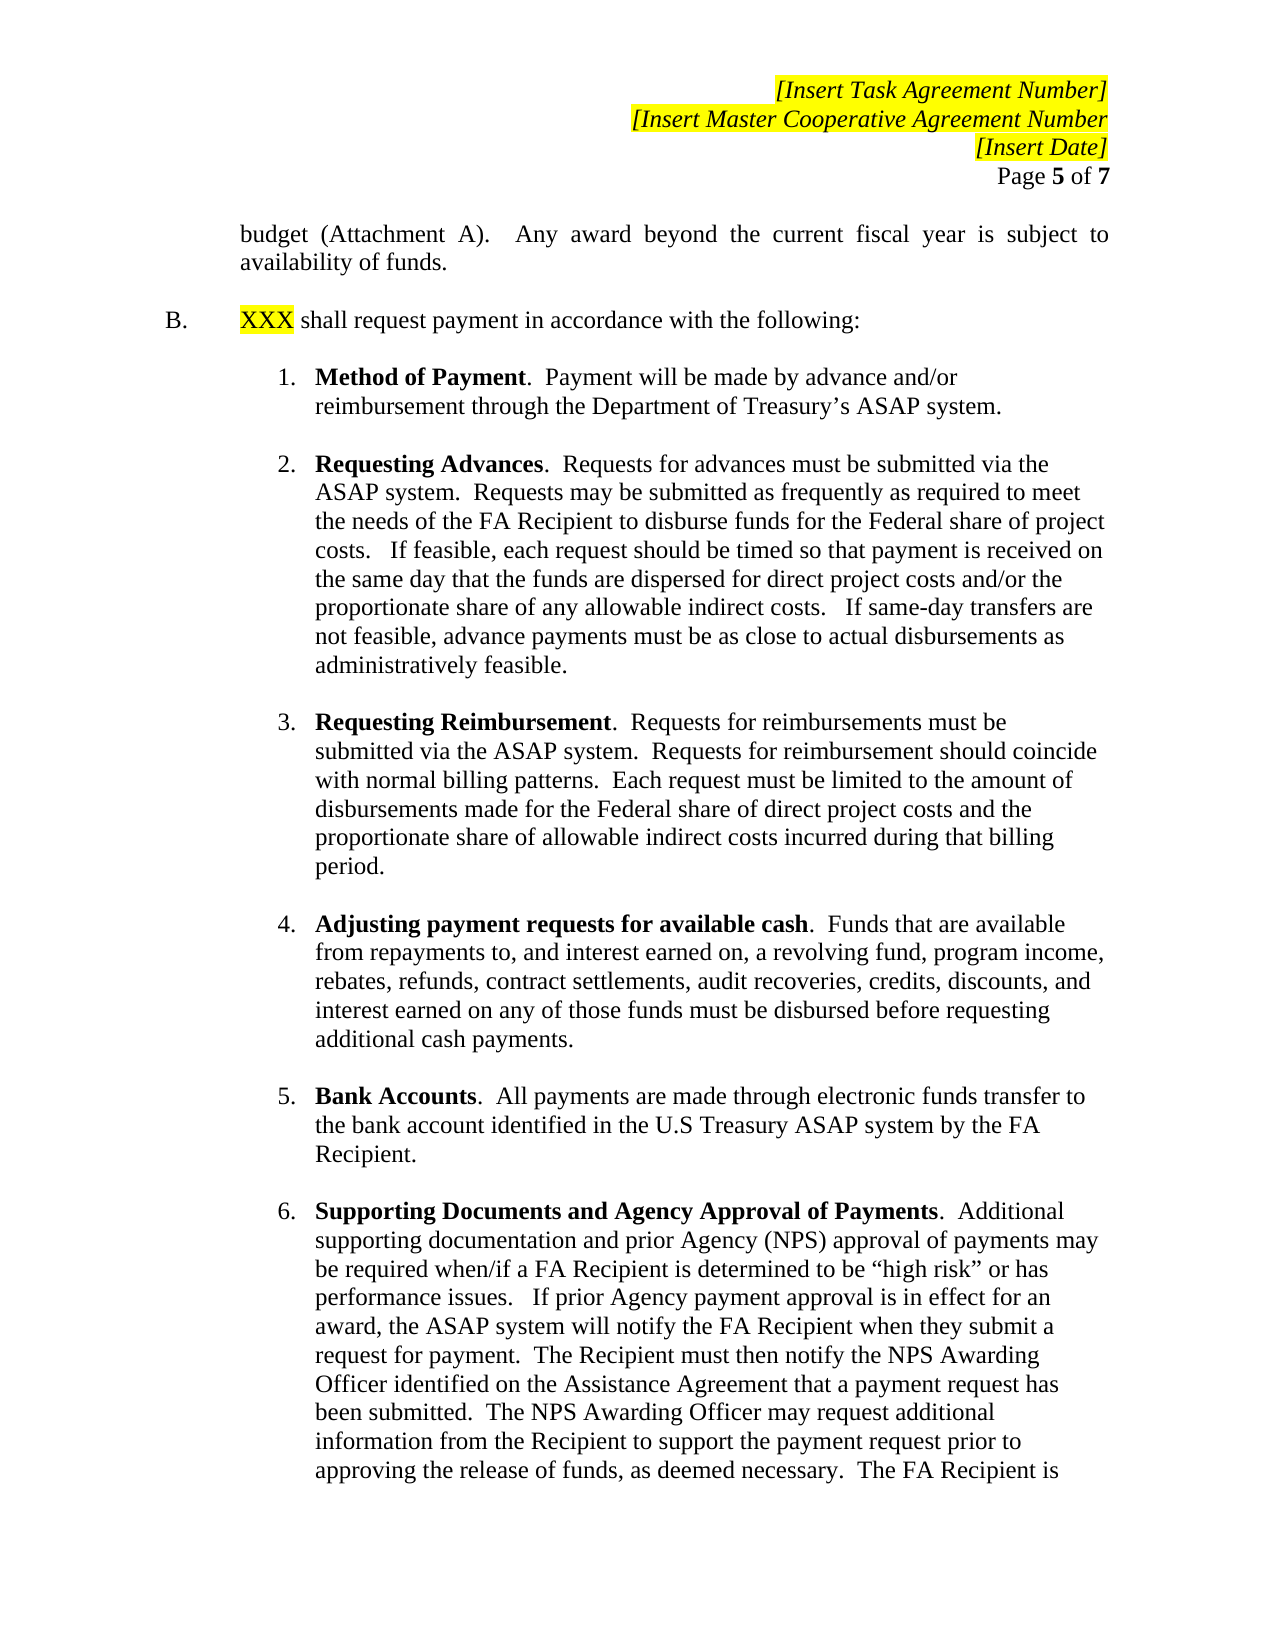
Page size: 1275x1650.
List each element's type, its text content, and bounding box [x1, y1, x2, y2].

list Requesting Advances. Requests for advances must be submitted via the ASAP system. Requests may be submitted as frequently as required to meet the needs of the FA Recipient to disburse funds for the Federal share of project costs. If feasible, each request should be timed so that payment is received on the same day that the funds are dispersed for direct project costs and/or the proportionate share of any allowable indirect costs. If same-day transfers are not feasible, advance payments must be as close to actual disbursements as administratively feasible. [277, 449, 1110, 707]
list Requesting Reimbursement. Requests for reimbursements must be submitted via the ASAP system. Requests for reimbursement should coincide with normal billing patterns. Each request must be limited to the amount of disbursements made for the Federal share of direct project costs and the proportionate share of allowable indirect costs incurred during that billing period. [277, 707, 1110, 909]
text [165, 219, 1110, 276]
list Bank Accounts. All payments are made through electronic funds transfer to the bank account identified in the U.S Treasury ASAP system by the FA Recipient. [277, 1081, 1110, 1196]
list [277, 1196, 1110, 1484]
text B. XXX shall request payment in accordance with the following: [294, 305, 1110, 334]
list Method of Payment. Payment will be made by advance and/or reimbursement through the Department of Treasury’s ASAP system. [277, 362, 1110, 449]
list Adjusting payment requests for available cash. Funds that are available from repayments to, and interest earned on, a revolving fund, program income, rebates, refunds, contract settlements, audit recoveries, credits, discounts, and interest earned on any of those funds must be disbursed before requesting additional cash payments. [277, 909, 1110, 1081]
